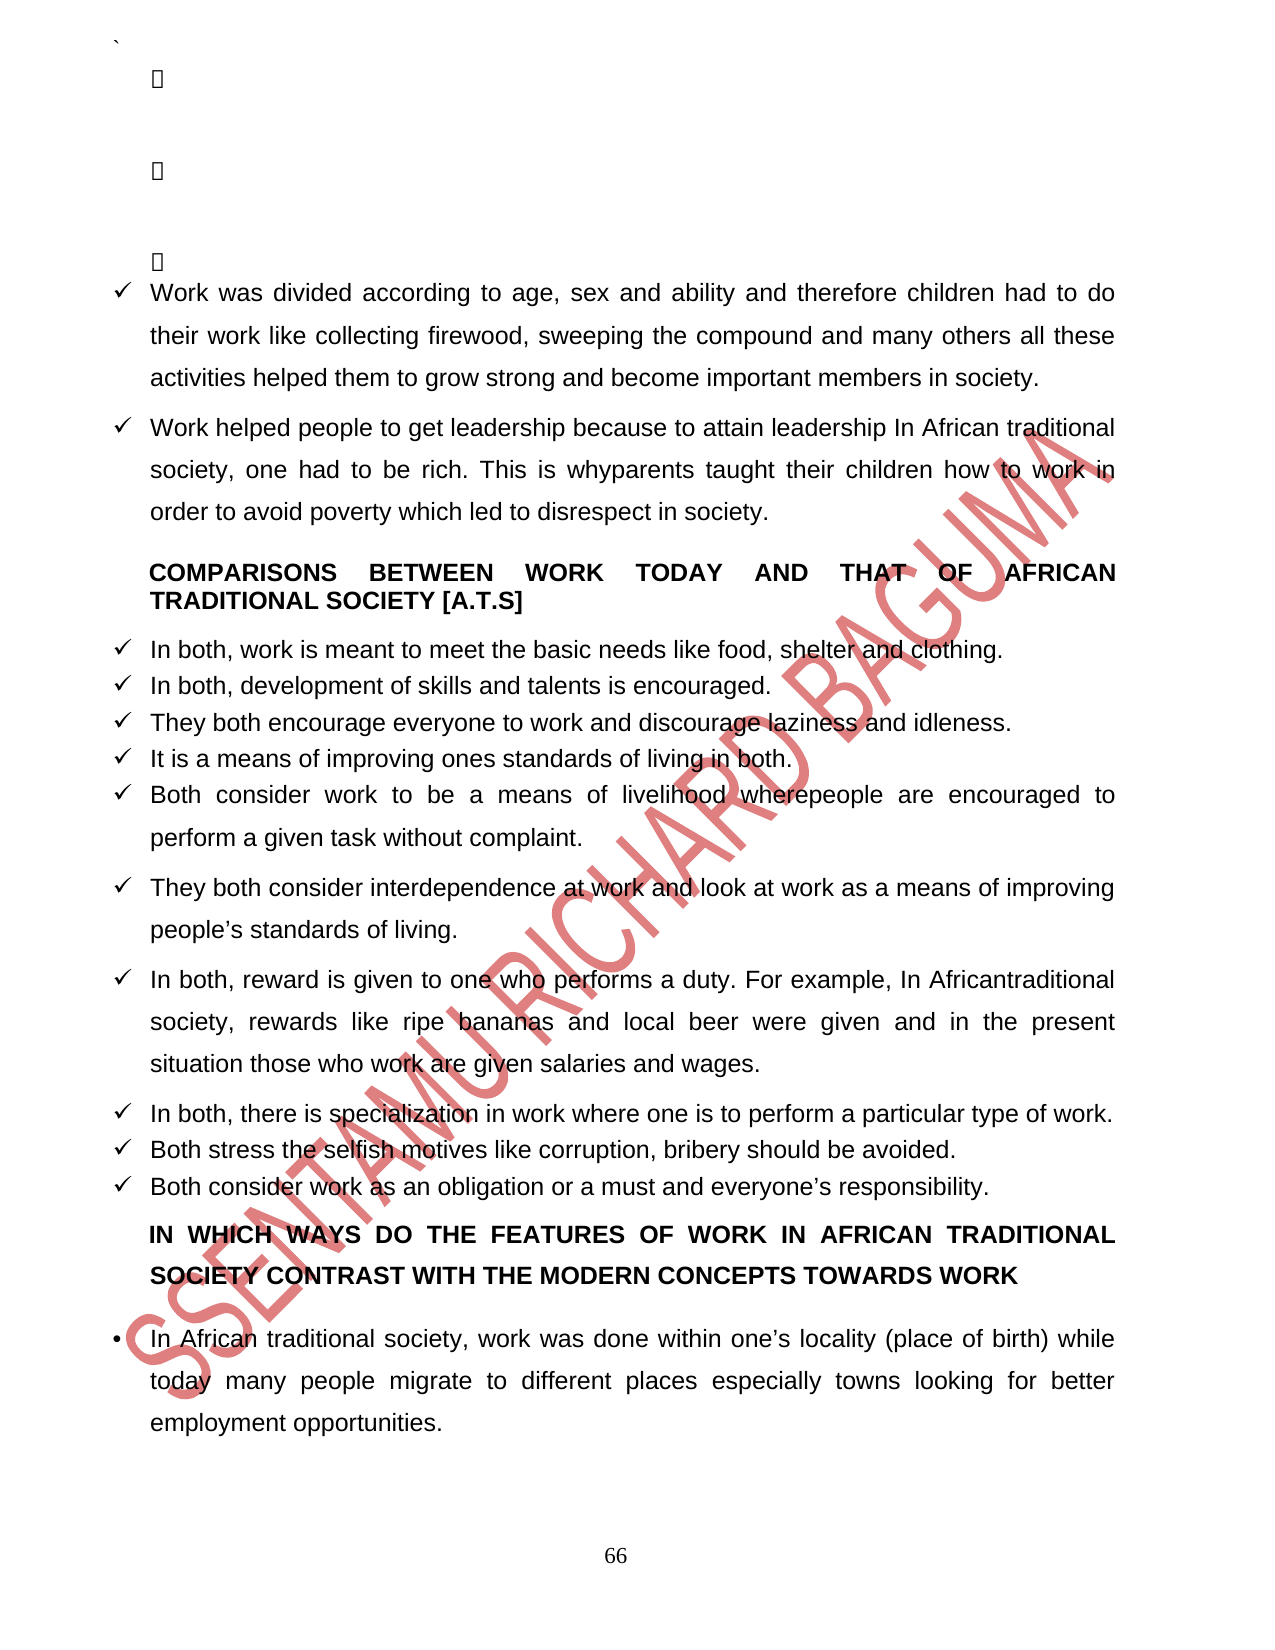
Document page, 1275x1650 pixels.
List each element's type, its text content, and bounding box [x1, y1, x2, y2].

text IN WHICH WAYS DO THE FEATURES OF WORK IN AFRICAN TRADITIONAL SOCIETY CONTRAST WITH THE MODERN CONCEPTS TOWARDS WORK [148, 1220, 1117, 1290]
list In both, development of skills and talents is encouraged. [112, 671, 1117, 700]
list It is a means of improving ones standards of living in both. [112, 744, 1117, 773]
list Both consider work as an obligation or a must and everyone’s responsibility. [112, 1172, 1117, 1201]
list In both, there is specialization in work where one is to perform a particular type of work. [112, 1099, 1117, 1128]
list In both, work is meant to meet the basic needs like food, shelter and clothing. [112, 635, 1117, 663]
list Work helped people to get leadership because to attain leadership In African traditional society, one had to be rich. This is whyparents taught their children how to work in order to avoid poverty which led to disrespect in society. [112, 413, 1117, 526]
list They both consider interdependence at work and look at work as a means of improving people’s standards of living. [112, 873, 1117, 944]
list They both encourage everyone to work and discourage laziness and idleness. [112, 708, 1117, 736]
list Work was divided according to age, sex and ability and therefore children had to do their work like collecting firewood, sweeping the compound and many others all these activities helped them to grow strong and become important members in society. [112, 278, 1117, 392]
list In African traditional society, work was done within one’s locality (place of birth) while today many people migrate to different places especially towns looking for better employment opportunities. [112, 1324, 1117, 1437]
list In both, reward is given to one who performs a duty. For example, In Africantraditional society, rewards like ripe bananas and local beer were given and in the present situation those who work are given salaries and wages. [112, 965, 1117, 1078]
text COMPARISONS BETWEEN WORK TODAY AND THAT OF AFRICAN TRADITIONAL SOCIETY [A.T.S] [148, 558, 1117, 615]
list Both consider work to be a means of livelihood wherepeople are encouraged to perform a given task without complaint. [112, 781, 1117, 852]
list Both stress the selfish motives like corruption, bribery should be avoided. [112, 1135, 1117, 1164]
